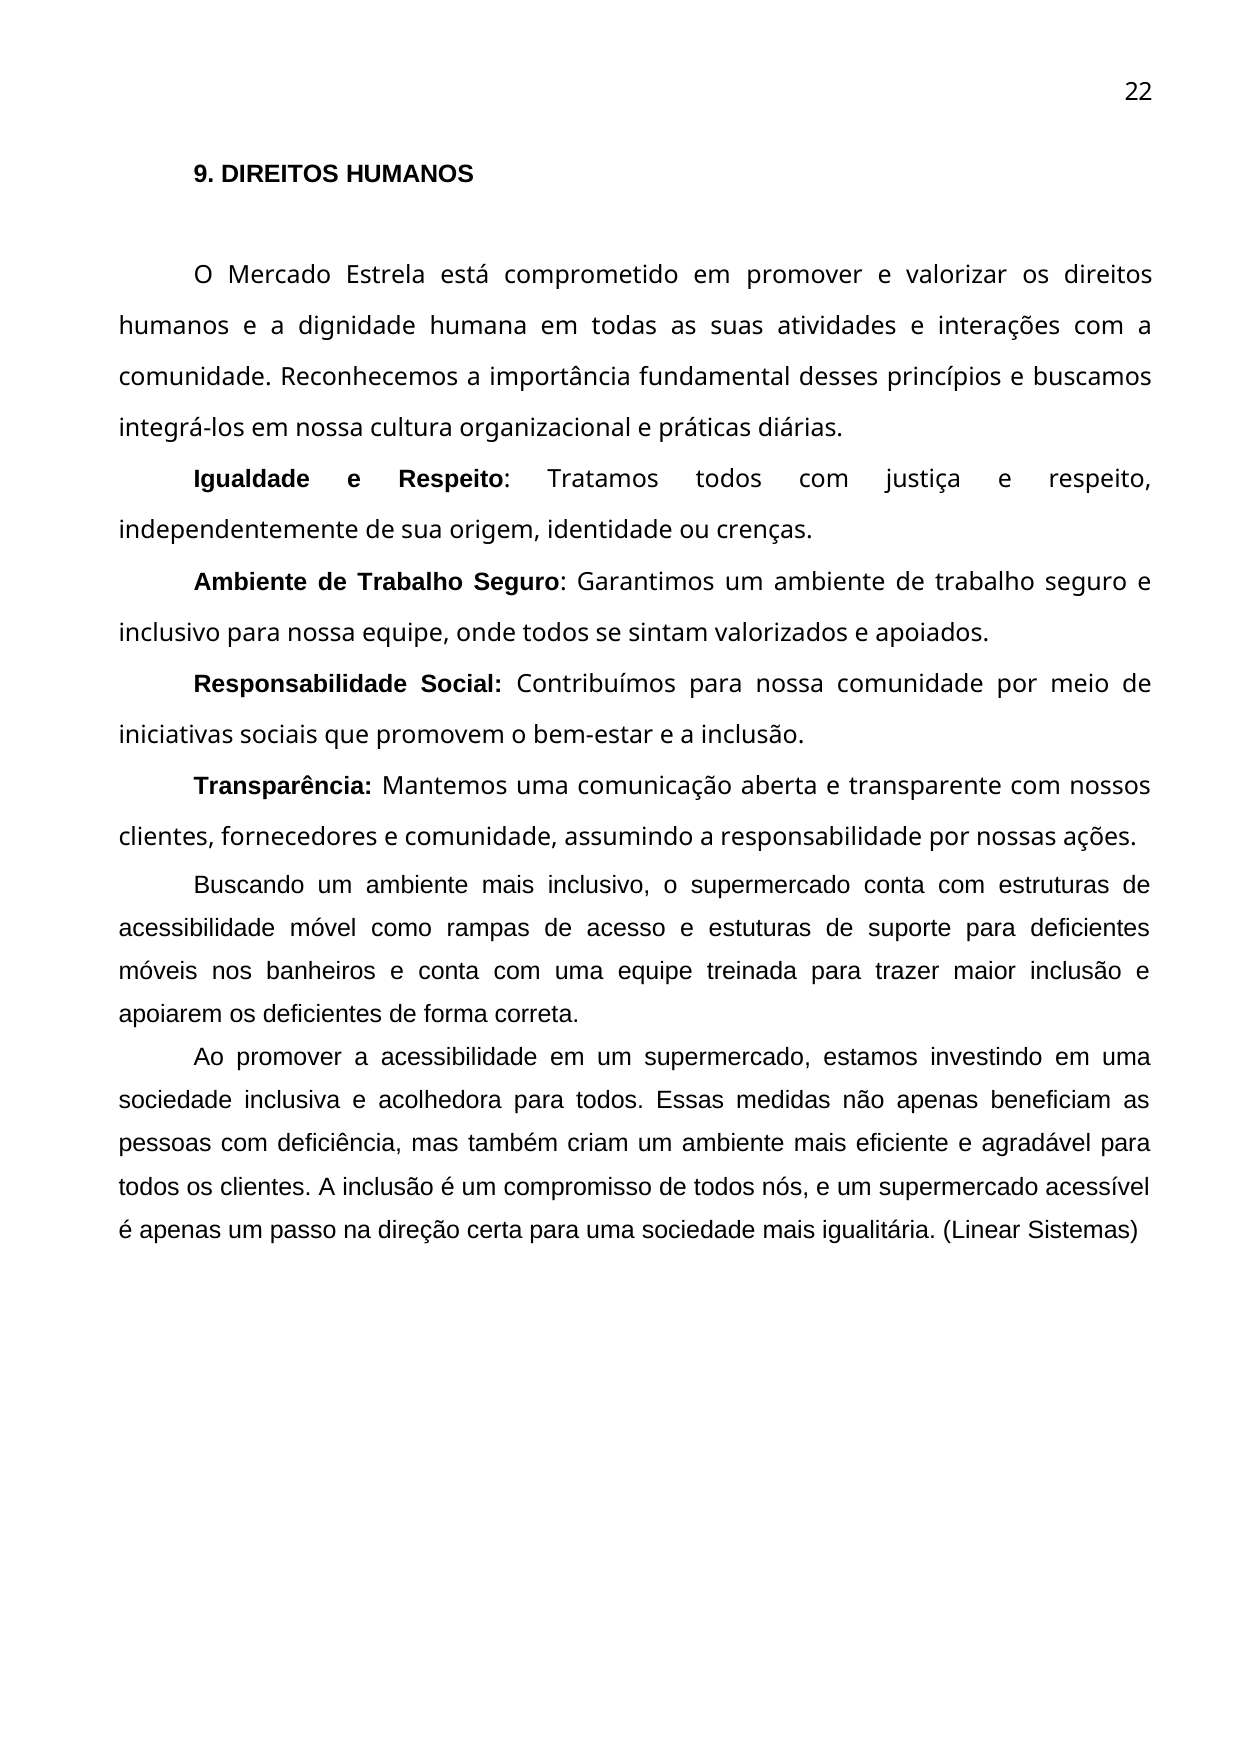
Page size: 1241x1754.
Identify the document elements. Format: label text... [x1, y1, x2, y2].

text Responsabilidade Social: Contribuímos para nossa comunidade por meio de iniciativas sociais que promovem o bem-estar e a inclusão. [118, 665, 1152, 751]
text Igualdade e Respeito: Tratamos todos com justiça e respeito, independentemente de sua origem, identidade ou crenças. [118, 461, 1152, 546]
subtitle DIREITOS HUMANOS [193, 159, 1165, 188]
text Ambiente de Trabalho Seguro: Garantimos um ambiente de trabalho seguro e inclusivo para nossa equipe, onde todos se sintam valorizados e apoiados. [118, 563, 1152, 648]
text Transparência: Mantemos uma comunicação aberta e transparente com nossos clientes, fornecedores e comunidade, assumindo a responsabilidade por nossas ações. [118, 767, 1152, 853]
text O Mercado Estrela está comprometido em promover e valorizar os direitos humanos e a dignidade humana em todas as suas atividades e interações com a comunidade. Reconhecemos a importância fundamental desses princípios e buscamos integrá-los em nossa cultura organizacional e práticas diárias. [118, 257, 1153, 444]
text Buscando um ambiente mais inclusivo, o supermercado conta com estruturas de acessibilidade móvel como rampas de acesso e estuturas de suporte para deficientes móveis nos banheiros e conta com uma equipe treinada para trazer maior inclusão e apoiarem os deficientes de forma correta. [118, 869, 1152, 1028]
text Ao promover a acessibilidade em um supermercado, estamos investindo em uma sociedade inclusiva e acolhedora para todos. Essas medidas não apenas beneficiam as pessoas com deficiência, mas também criam um ambiente mais eficiente e agradável para todos os clientes. A inclusão é um compromisso de todos nós, e um supermercado acessível é apenas um passo na direção certa para uma sociedade mais igualitária. (Linear Sistemas) [118, 1042, 1152, 1243]
